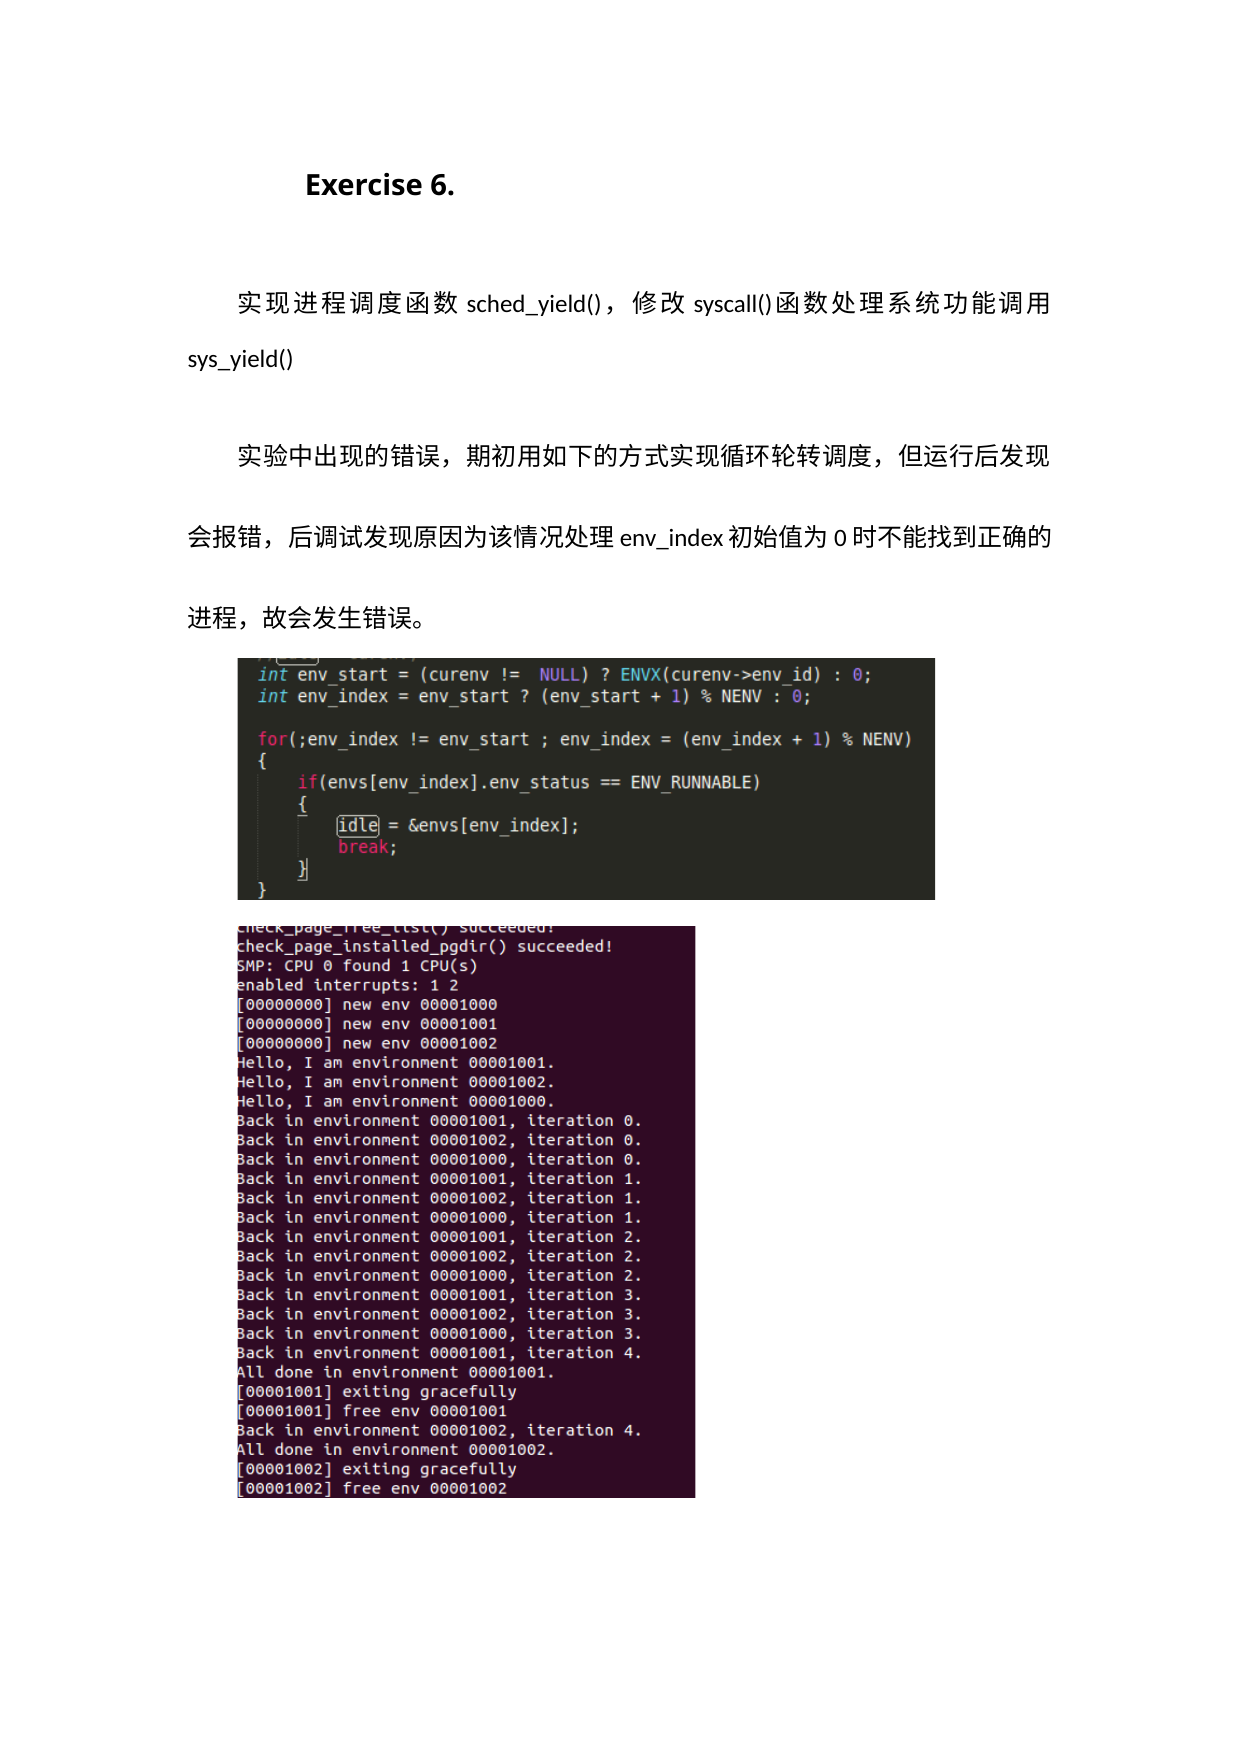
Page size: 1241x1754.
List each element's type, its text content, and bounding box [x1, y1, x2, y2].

picture [237, 926, 696, 1498]
text 实验中出现的错误，期初用如下的方式实现循环轮转调度，但运行后发现会报错，后调试发现原因为该情况处理env_index初始值为0时不能找到正确的进程，故会发生错误。 [187, 422, 1053, 649]
picture [237, 658, 936, 900]
text 实现进程调度函数sched_yield()，修改syscall()函数处理系统功能调用sys_yield() [187, 269, 1053, 374]
subtitle Exercise 6. [246, 151, 1053, 216]
